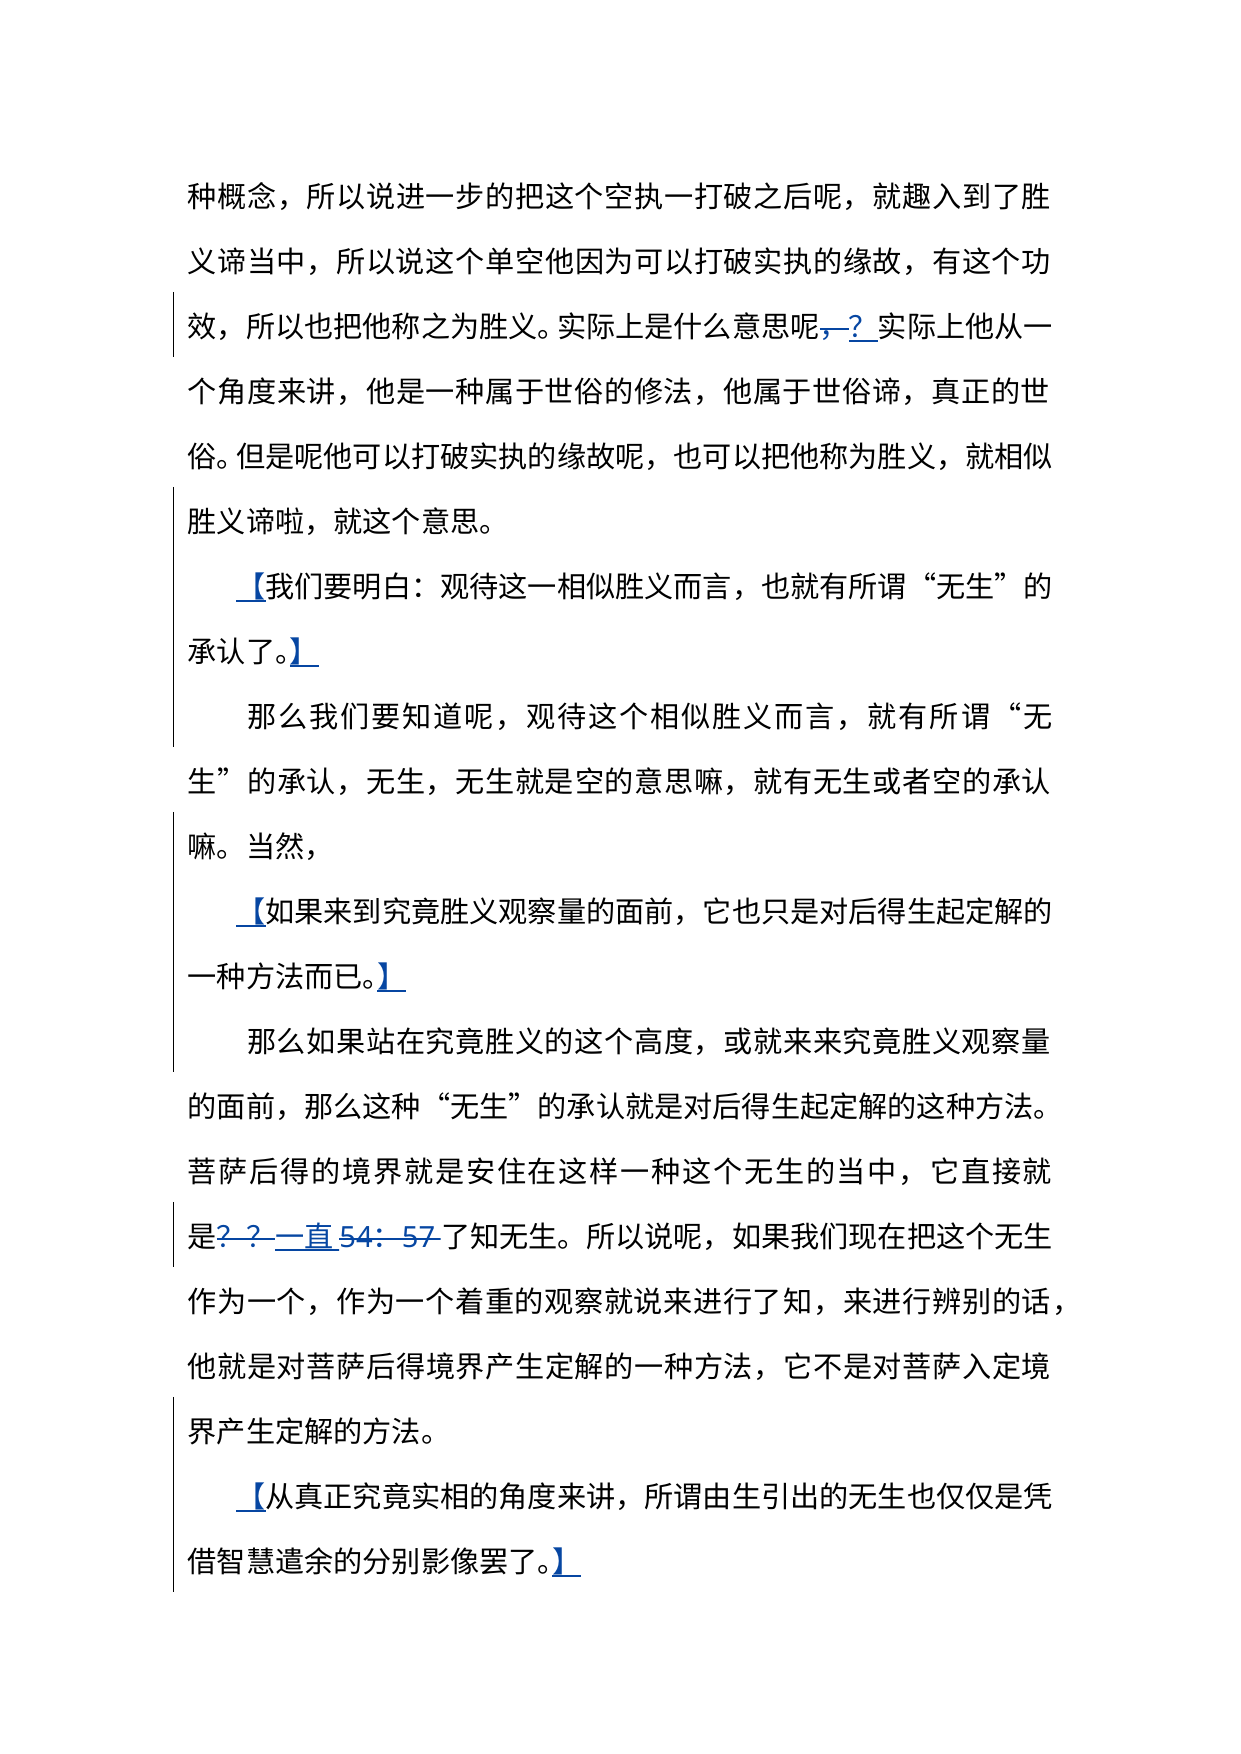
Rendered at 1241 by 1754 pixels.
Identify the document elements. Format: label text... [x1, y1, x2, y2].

text 我们要明白：观待这一相似胜义而言，也就有所谓“无生”的承认了。 [187, 1007, 1053, 1137]
text 那么我们要知道呢，观待这个相似胜义而言，就有所谓“无生”的承认，无生，无生就是空的意思嘛，就有无生或者空的承认嘛。当然， [187, 1137, 1053, 1332]
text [187, 162, 1053, 1007]
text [187, 1462, 1053, 1592]
text 如果来到究竟胜义观察量的面前，它也只是对后得生起定解的一种方法而已。 [187, 1332, 1053, 1462]
